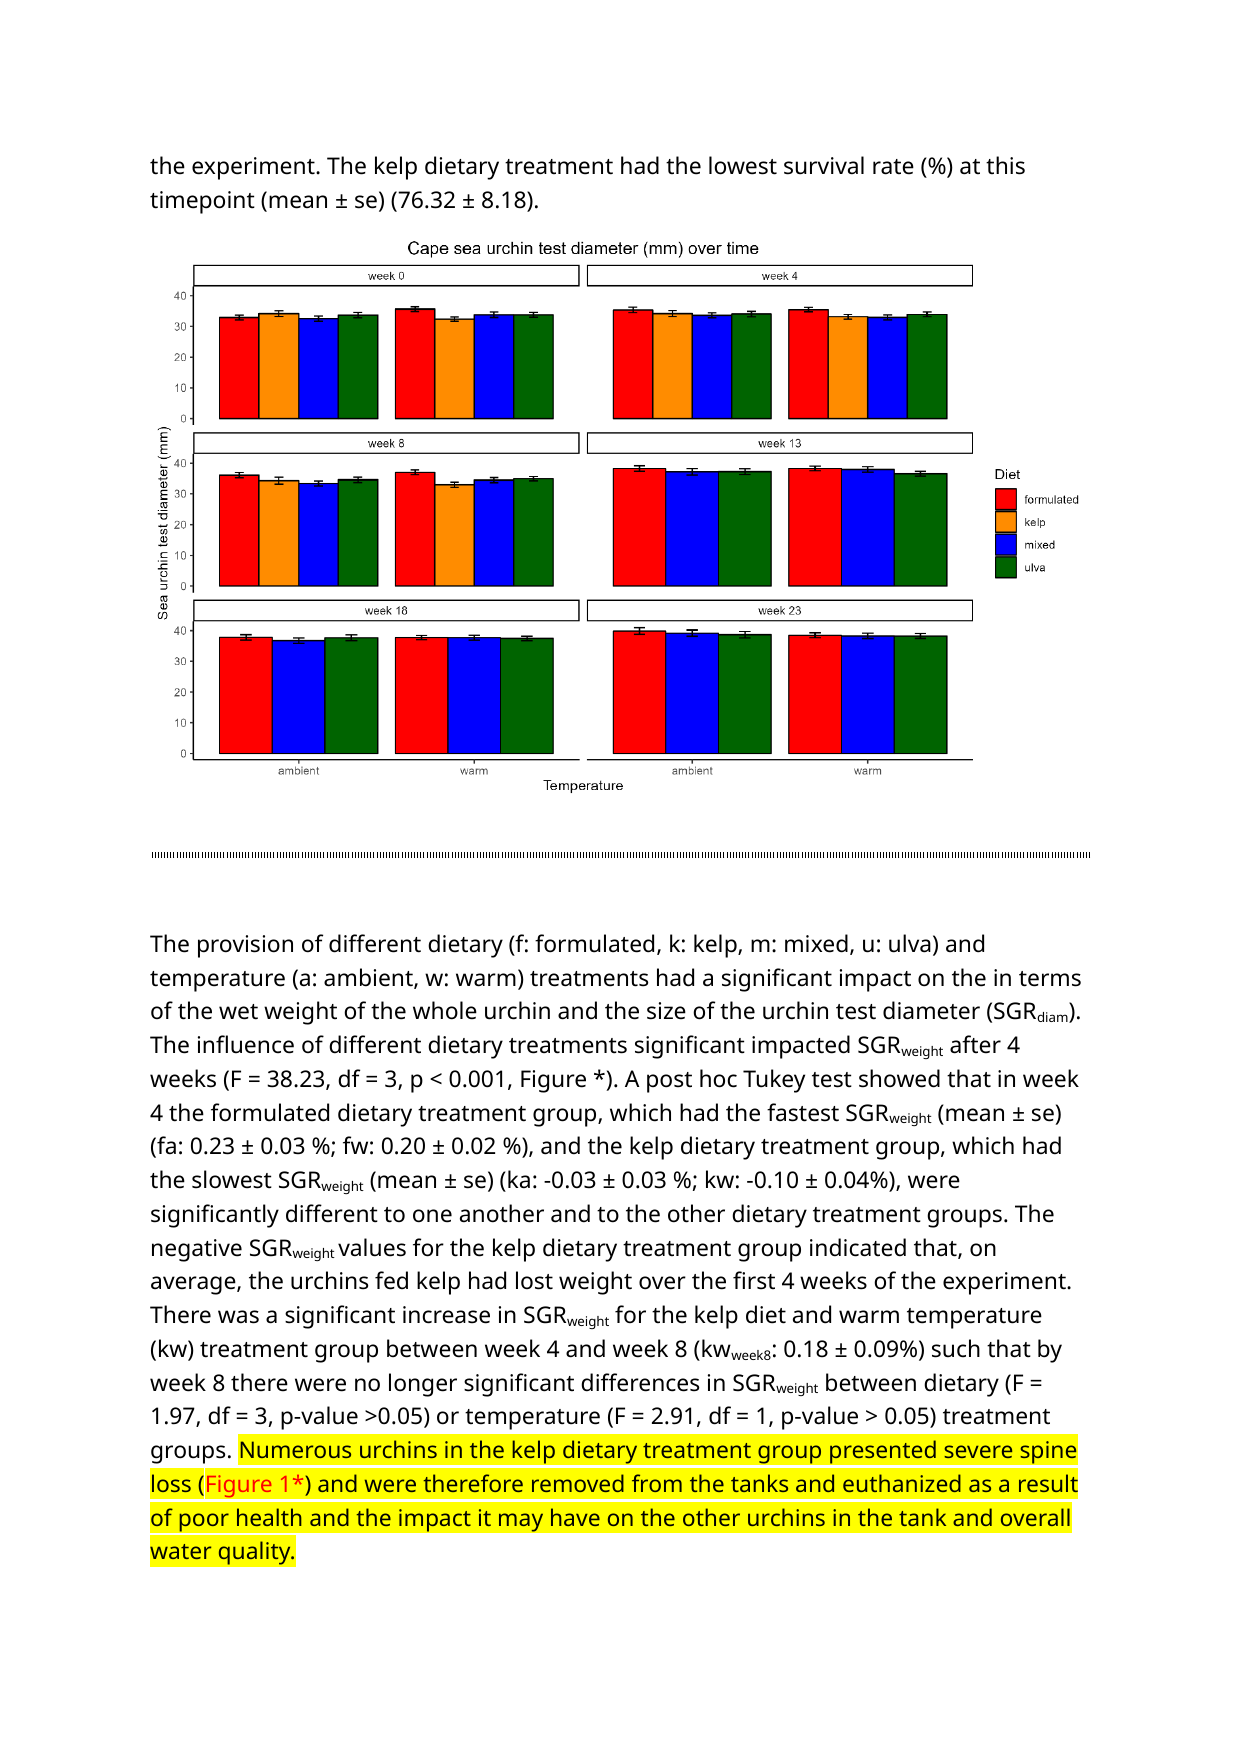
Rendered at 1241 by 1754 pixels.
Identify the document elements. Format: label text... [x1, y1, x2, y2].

picture [150, 234, 1093, 800]
text The provision of different dietary (f: formulated, k: kelp, m: mixed, u: ulva) and temperature (a: ambient, w: warm) treatments had a significant impact on the in terms of the wet weight of the whole urchin and the size of the urchin test diameter (SGRdiam). The influence of different dietary treatments significant impacted SGRweight after 4 weeks (F = 38.23, df = 3, p < 0.001, Figure *). A post hoc Tukey test showed that in week 4 the formulated dietary treatment group, which had the fastest SGRweight (mean ± se) (fa: 0.23 ± 0.03 %; fw: 0.20 ± 0.02 %), and the kelp dietary treatment group, which had the slowest SGRweight (mean ± se) (ka: -0.03 ± 0.03 %; kw: -0.10 ± 0.04%), were significantly different to one another and to the other dietary treatment groups. The negative SGRweight values for the kelp dietary treatment group indicated that, on average, the urchins fed kelp had lost weight over the first 4 weeks of the experiment. There was a significant increase in SGRweight for the kelp diet and warm temperature (kw) treatment group between week 4 and week 8 (kwweek8: 0.18 ± 0.09%) such that by week 8 there were no longer significant differences in SGRweight between dietary (F = 1.97, df = 3, p-value >0.05) or temperature (F = 2.91, df = 1, p-value > 0.05) treatment groups. Numerous urchins in the kelp dietary treatment group presented severe spine loss (Figure 1*) and were therefore removed from the tanks and euthanized as a result of poor health and the impact it may have on the other urchins in the tank and overall water quality. [150, 928, 1090, 1567]
